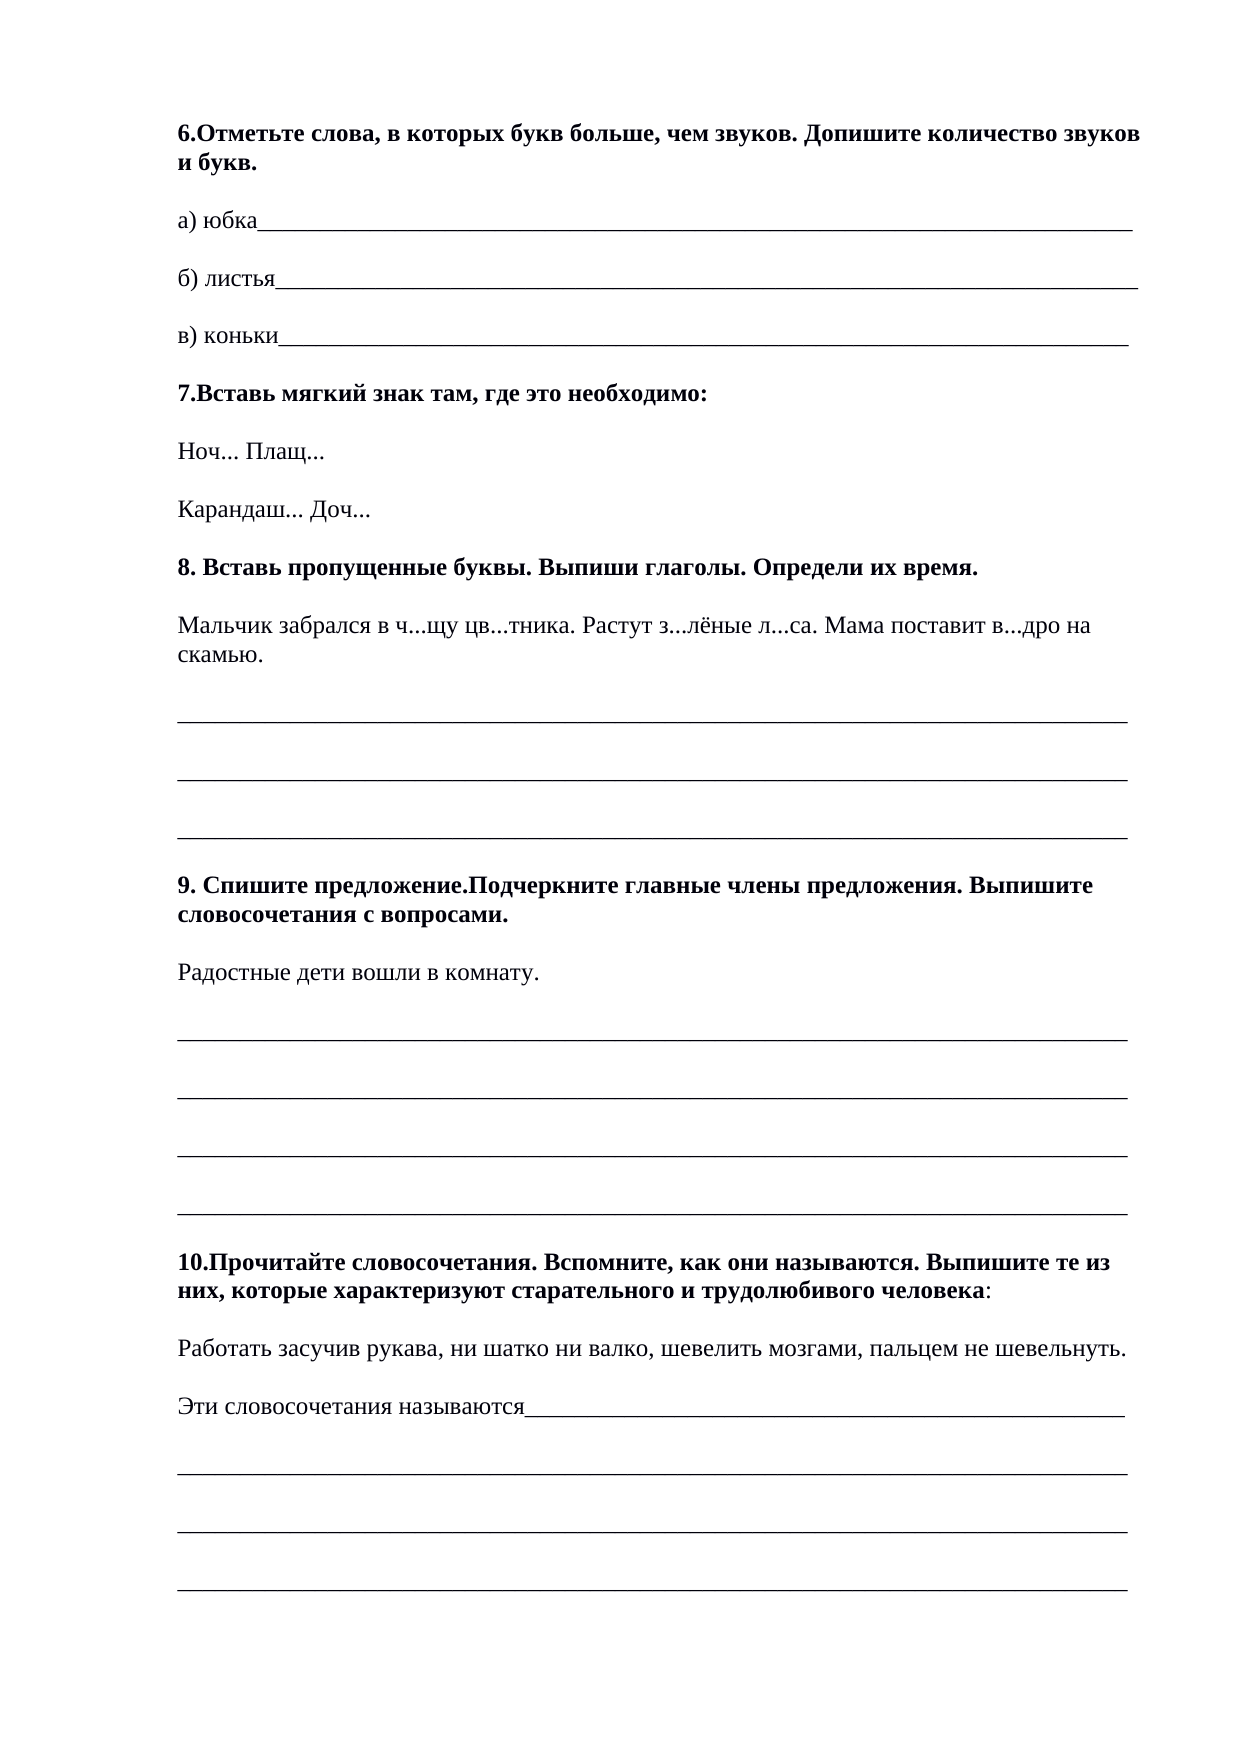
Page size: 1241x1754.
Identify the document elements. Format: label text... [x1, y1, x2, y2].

text Ноч... Плащ... [177, 436, 1152, 465]
text ____________________________________________________________________________ [177, 755, 1152, 783]
text ____________________________________________________________________________ [177, 1189, 1152, 1218]
text 10.Прочитайте словосочетания. Вспомните, как они называются. Выпишите те из них, которые характеризуют старательного и трудолюбивого человека: [177, 1247, 1152, 1304]
text ____________________________________________________________________________ [177, 1565, 1152, 1594]
text 8. Вставь пропущенные буквы. Выпиши глаголы. Определи их время. [177, 552, 1152, 581]
text 9. Спишите предложение.Подчеркните главные члены предложения. Выпишите словосочетания с вопросами. [177, 871, 1152, 928]
text ____________________________________________________________________________ [177, 1073, 1152, 1102]
text Радостные дети вошли в комнату. [177, 957, 1152, 986]
text ____________________________________________________________________________ [177, 1507, 1152, 1536]
text Карандаш... Доч... [177, 494, 1152, 523]
text ____________________________________________________________________________ [177, 1131, 1152, 1160]
text 6.Отметьте слова, в которых букв больше, чем звуков. Допишите количество звуков и букв. [177, 118, 1152, 176]
text Работать засучив рукава, ни шатко ни валко, шевелить мозгами, пальцем не шевельнуть. [177, 1333, 1152, 1362]
text ____________________________________________________________________________ [177, 697, 1152, 726]
text Эти словосочетания называются________________________________________________ [177, 1391, 1152, 1420]
text Мальчик забрался в ч...щу цв...тника. Растут з...лёные л...са. Мама поставит в...дро на скамью. [177, 610, 1152, 668]
text б) листья_____________________________________________________________________ [177, 263, 1152, 291]
text в) коньки____________________________________________________________________ [177, 321, 1152, 349]
text ____________________________________________________________________________ [177, 1449, 1152, 1478]
text 7.Вставь мягкий знак там, где это необходимо: [177, 378, 1152, 407]
text ____________________________________________________________________________ [177, 1015, 1152, 1044]
text а) юбка______________________________________________________________________ [177, 205, 1152, 233]
text ____________________________________________________________________________ [177, 813, 1152, 841]
